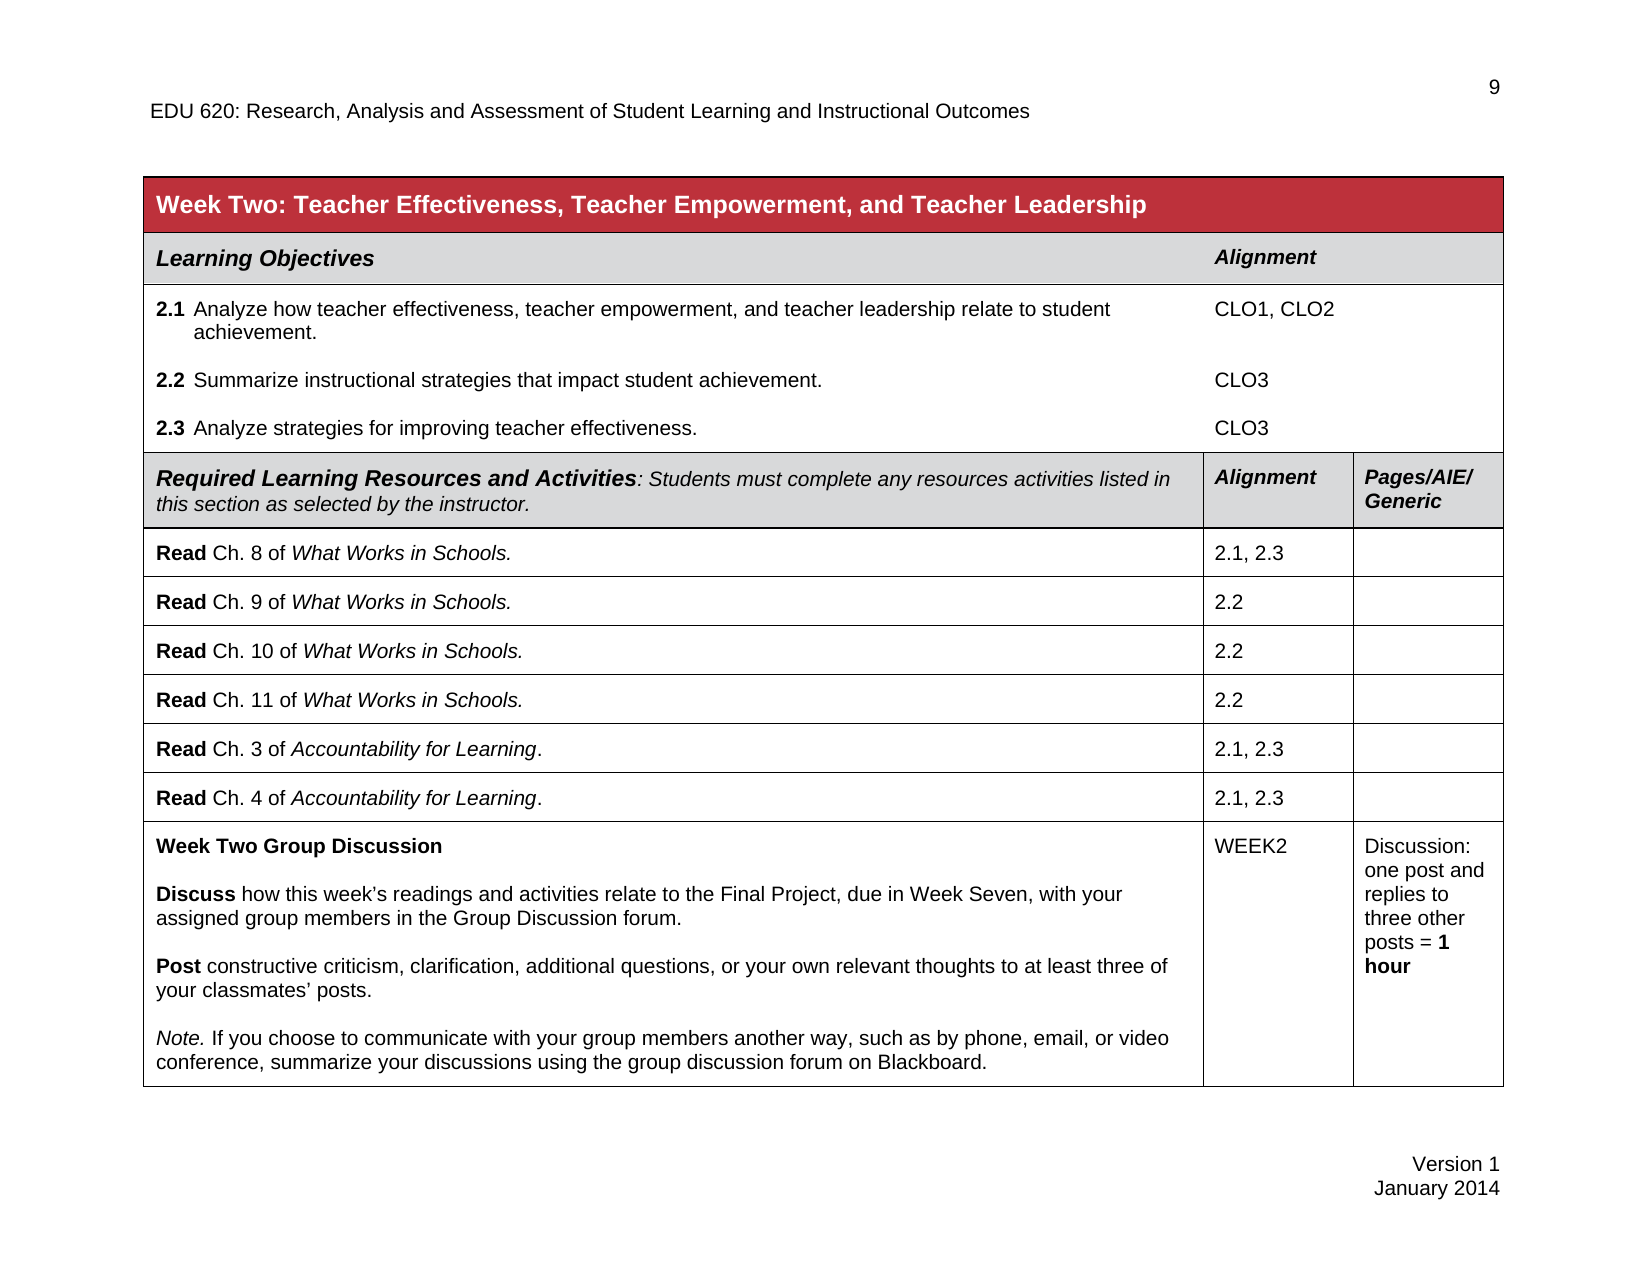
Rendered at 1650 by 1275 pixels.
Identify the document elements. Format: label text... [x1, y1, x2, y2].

table_cell Alignment [1203, 233, 1503, 283]
table_cell Pages/AIE/ Generic [1354, 453, 1503, 527]
table_cell Analyze how teacher effectiveness, teacher empowerment, and teacher leadership relate to student achievement. [144, 285, 1203, 356]
table_cell CLO3 [1203, 356, 1503, 404]
table_cell [1354, 626, 1503, 674]
table_cell Analyze strategies for improving teacher effectiveness. [144, 404, 1203, 452]
table_cell 2.1, 2.3 [1204, 773, 1353, 821]
table_cell Required Learning Resources and Activities: Students must complete any resources activities listed in this section as selected by the instructor. [144, 453, 1203, 527]
table_header [1353, 178, 1503, 232]
table_cell 2.1, 2.3 [1204, 529, 1353, 576]
table_cell CLO3 [1203, 404, 1503, 452]
table_cell [1354, 724, 1503, 772]
table_header Week Two: Teacher Effectiveness, Teacher Empowerment, and Teacher Leadership [144, 178, 1203, 232]
table_cell Read Ch. 11 of What Works in Schools. [144, 675, 1203, 723]
table_cell Read Ch. 10 of What Works in Schools. [144, 626, 1203, 674]
table_cell WEEK2 [1204, 822, 1353, 1086]
table_cell [1354, 675, 1503, 723]
table_cell CLO1, CLO2 [1203, 285, 1503, 356]
table_cell 2.1, 2.3 [1204, 724, 1353, 772]
table_cell [1354, 577, 1503, 625]
table_cell [1354, 773, 1503, 821]
table_cell [1354, 529, 1503, 576]
table_cell Summarize instructional strategies that impact student achievement. [144, 356, 1203, 404]
table_cell Alignment [1204, 453, 1353, 527]
table_cell Read Ch. 9 of What Works in Schools. [144, 577, 1203, 625]
table_cell Week Two Group Discussion Discuss how this week’s readings and activities relate to the Final Project, due in Week Seven, with your assigned group members in the Group Discussion forum. Post constructive criticism, clarification, additional questions, or your own relevant thoughts to at least three of your classmates’ posts. Note. If you choose to communicate with your group members another way, such as by phone, email, or video conference, summarize your discussions using the group discussion forum on Blackboard. [144, 822, 1203, 1086]
table_cell Read Ch. 8 of What Works in Schools. [144, 529, 1203, 576]
table_header [1203, 178, 1353, 232]
table_cell Discussion: one post and replies to three other posts = 1 hour [1354, 822, 1503, 1086]
table_cell Read Ch. 3 of Accountability for Learning. [144, 724, 1203, 772]
table_cell 2.2 [1204, 626, 1353, 674]
table_cell Learning Objectives [144, 233, 1203, 283]
table_cell Read Ch. 4 of Accountability for Learning. [144, 773, 1203, 821]
table_cell 2.2 [1204, 675, 1353, 723]
table_cell 2.2 [1204, 577, 1353, 625]
